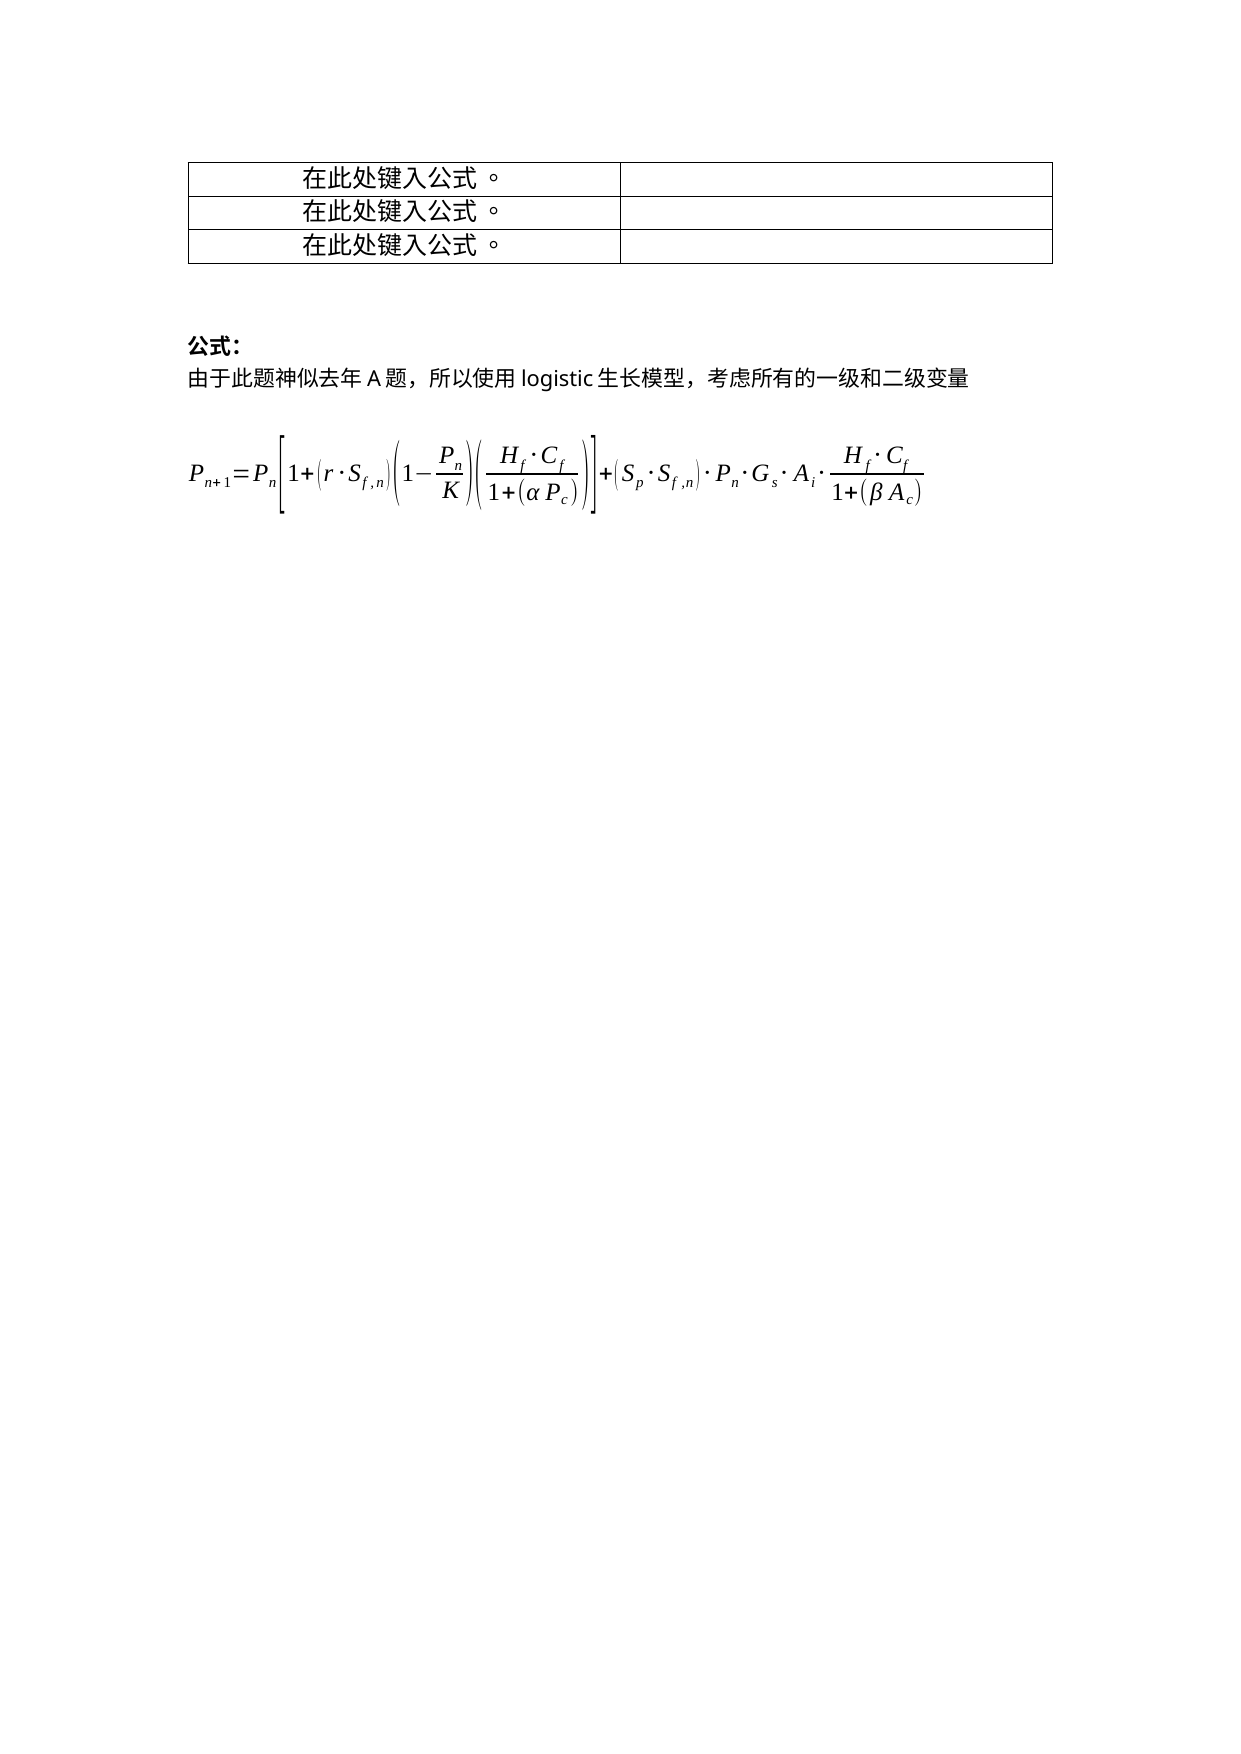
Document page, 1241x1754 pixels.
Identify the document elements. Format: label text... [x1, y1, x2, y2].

table_cell [621, 230, 1052, 263]
table_cell [189, 230, 620, 263]
table_cell [189, 163, 620, 196]
table_cell [189, 197, 620, 229]
table_cell [621, 197, 1052, 229]
table_cell [621, 163, 1052, 196]
text 由于此题神似去年A题，所以使用logistic生长模型，考虑所有的一级和二级变量 [187, 361, 1053, 394]
text 公式： [187, 329, 1053, 361]
